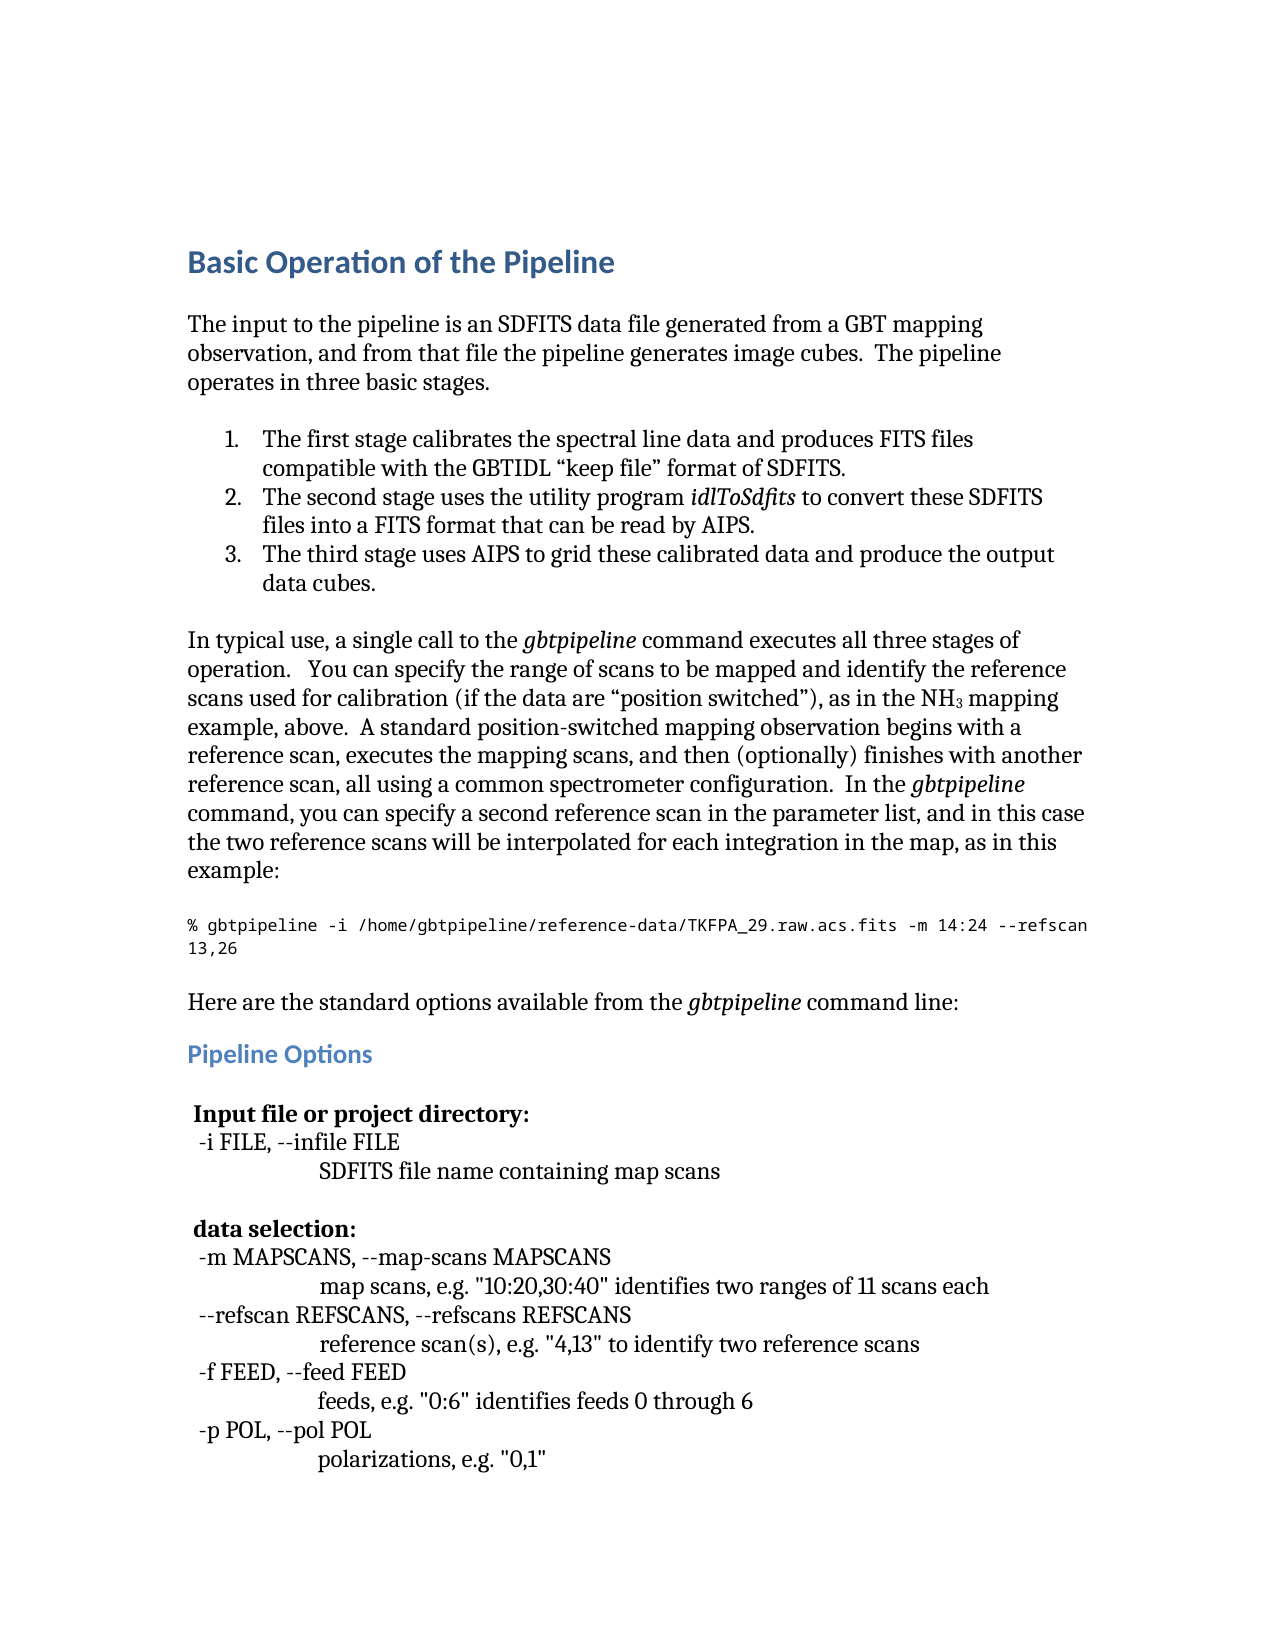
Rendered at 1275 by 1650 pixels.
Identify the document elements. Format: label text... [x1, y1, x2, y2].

text --refscan REFSCANS, --refscans REFSCANS [187, 1301, 1087, 1329]
subtitle Basic Operation of the Pipeline [187, 241, 1087, 281]
text % gbtpipeline -i /home/gbtpipeline/reference-data/TKFPA_29.raw.acs.fits -m 14:24 --refscan 13,26 [187, 914, 1087, 959]
list The first stage calibrates the spectral line data and produces FITS files compatible with the GBTIDL “keep file” format of SDFITS. [225, 425, 1087, 483]
subtitle Pipeline Options [187, 1038, 1087, 1071]
text In typical use, a single call to the gbtpipeline command executes all three stages of operation. You can specify the range of scans to be mapped and identify the reference scans used for calibration (if the data are “position switched”), as in the NH3 mapping example, above. A standard position-switched mapping observation begins with a reference scan, executes the mapping scans, and then (optionally) finishes with another reference scan, all using a common spectrometer configuration. In the gbtpipeline command, you can specify a second reference scan in the parameter list, and in this case the two reference scans will be interpolated for each integration in the map, as in this example: [187, 626, 1087, 885]
text SDFITS file name containing map scans [187, 1157, 1087, 1186]
text The input to the pipeline is an SDFITS data file generated from a GBT mapping observation, and from that file the pipeline generates image cubes. The pipeline operates in three basic stages. [187, 310, 1087, 396]
text Input file or project directory: [187, 1099, 1087, 1128]
text map scans, e.g. "10:20,30:40" identifies two ranges of 11 scans each [187, 1272, 1087, 1301]
text data selection: [187, 1214, 1087, 1243]
text -p POL, --pol POL [187, 1416, 1087, 1444]
list The second stage uses the utility program idlToSdfits to convert these SDFITS files into a FITS format that can be read by AIPS. [225, 483, 1087, 540]
text polarizations, e.g. "0,1" [187, 1444, 1087, 1473]
text reference scan(s), e.g. "4,13" to identify two reference scans [187, 1329, 1087, 1358]
text -m MAPSCANS, --map-scans MAPSCANS [187, 1243, 1087, 1272]
text feeds, e.g. "0:6" identifies feeds 0 through 6 [262, 1387, 1087, 1416]
text -i FILE, --infile FILE [187, 1128, 1087, 1157]
list The third stage uses AIPS to grid these calibrated data and produce the output data cubes. [225, 540, 1087, 598]
text Here are the standard options available from the gbtpipeline command line: [187, 988, 1087, 1017]
text -f FEED, --feed FEED [187, 1358, 1087, 1387]
